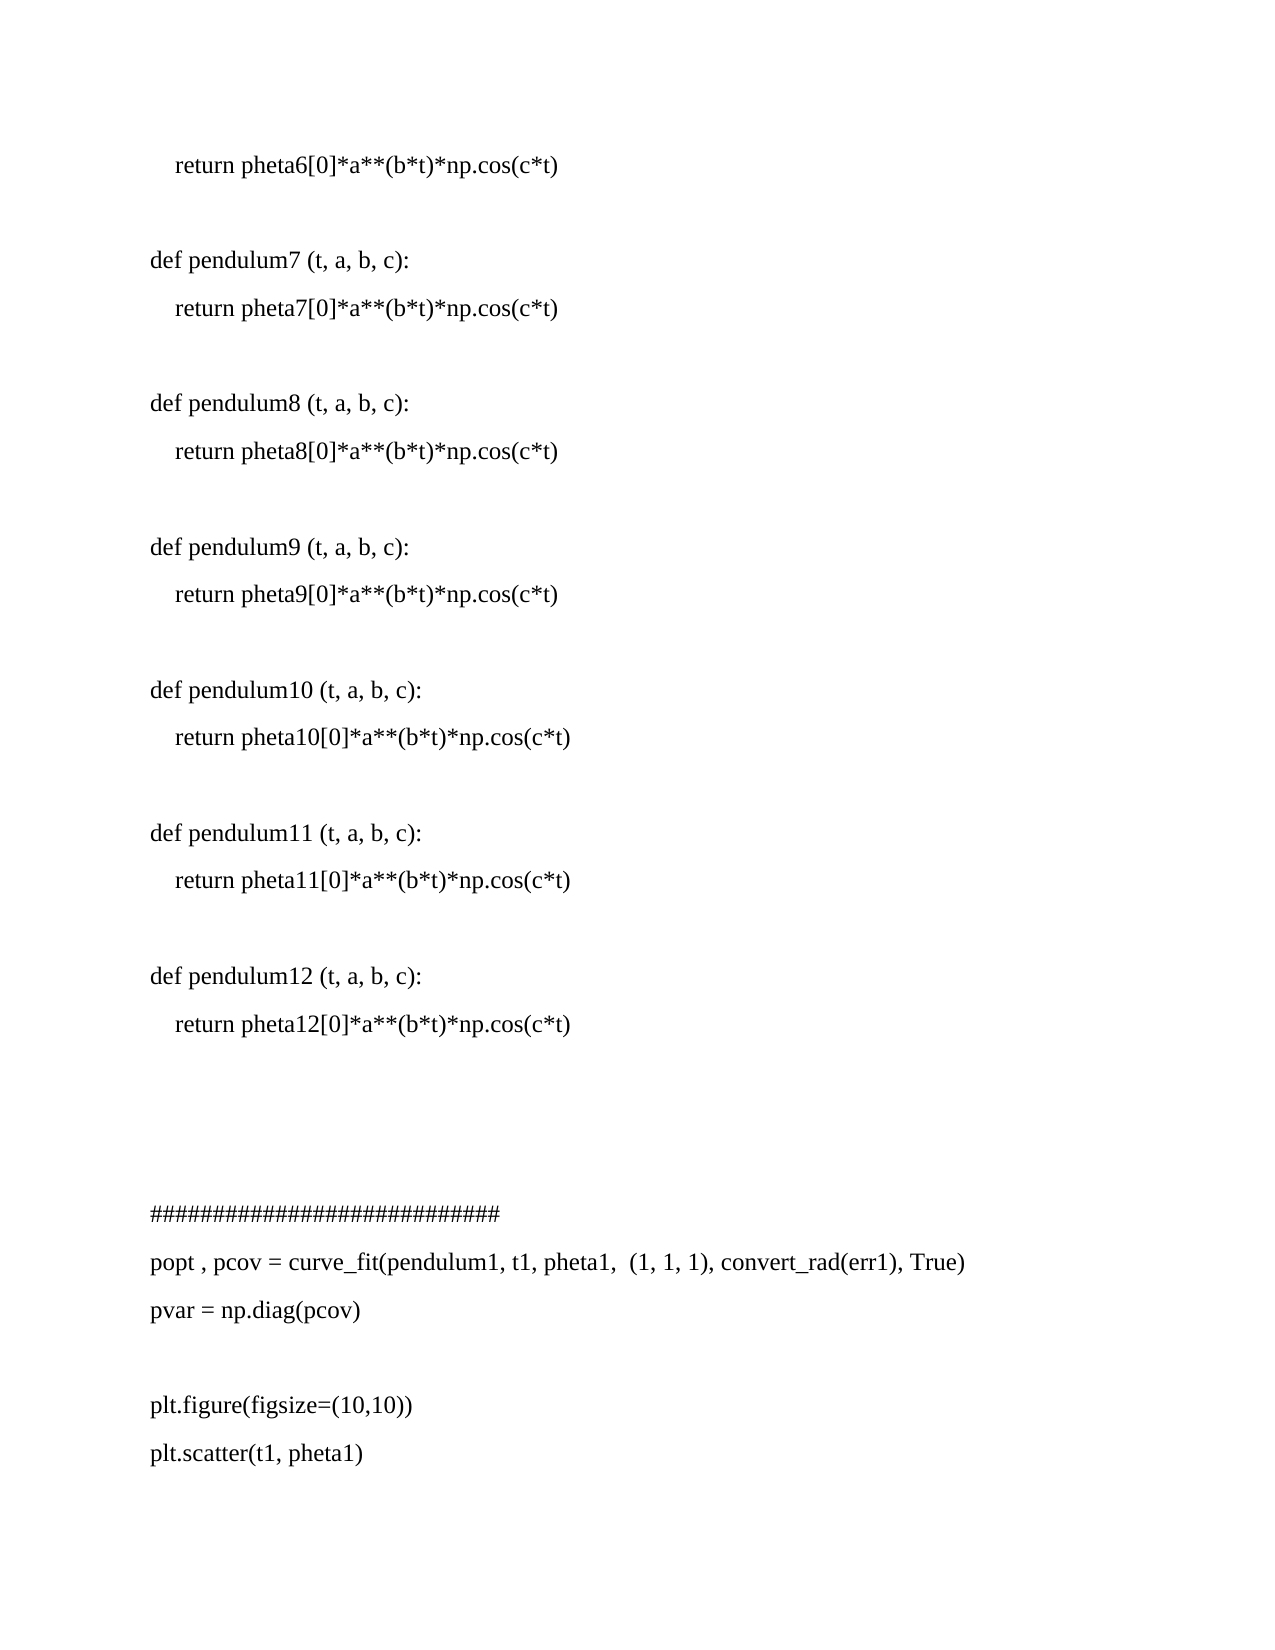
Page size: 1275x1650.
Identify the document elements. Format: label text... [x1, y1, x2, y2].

text def pendulum11 (t, a, b, c): [150, 818, 1125, 847]
text return pheta12[0]*a**(b*t)*np.cos(c*t) [150, 1009, 1125, 1037]
text return pheta8[0]*a**(b*t)*np.cos(c*t) [150, 436, 1125, 465]
text def pendulum10 (t, a, b, c): [150, 675, 1125, 703]
text plt.figure(figsize=(10,10)) [150, 1390, 1125, 1419]
text return pheta9[0]*a**(b*t)*np.cos(c*t) [150, 579, 1125, 608]
text def pendulum9 (t, a, b, c): [150, 532, 1125, 560]
text return pheta10[0]*a**(b*t)*np.cos(c*t) [150, 722, 1125, 751]
text ############################ [150, 1199, 1125, 1228]
text popt , pcov = curve_fit(pendulum1, t1, pheta1, (1, 1, 1), convert_rad(err1), True) [150, 1247, 1125, 1276]
text def pendulum8 (t, a, b, c): [150, 388, 1125, 417]
text return pheta6[0]*a**(b*t)*np.cos(c*t) [150, 150, 1125, 179]
text return pheta7[0]*a**(b*t)*np.cos(c*t) [150, 293, 1125, 322]
text plt.scatter(t1, pheta1) [150, 1438, 1125, 1467]
text def pendulum7 (t, a, b, c): [150, 245, 1125, 274]
text return pheta11[0]*a**(b*t)*np.cos(c*t) [150, 866, 1125, 894]
text pvar = np.diag(pcov) [150, 1295, 1125, 1324]
text def pendulum12 (t, a, b, c): [150, 961, 1125, 990]
